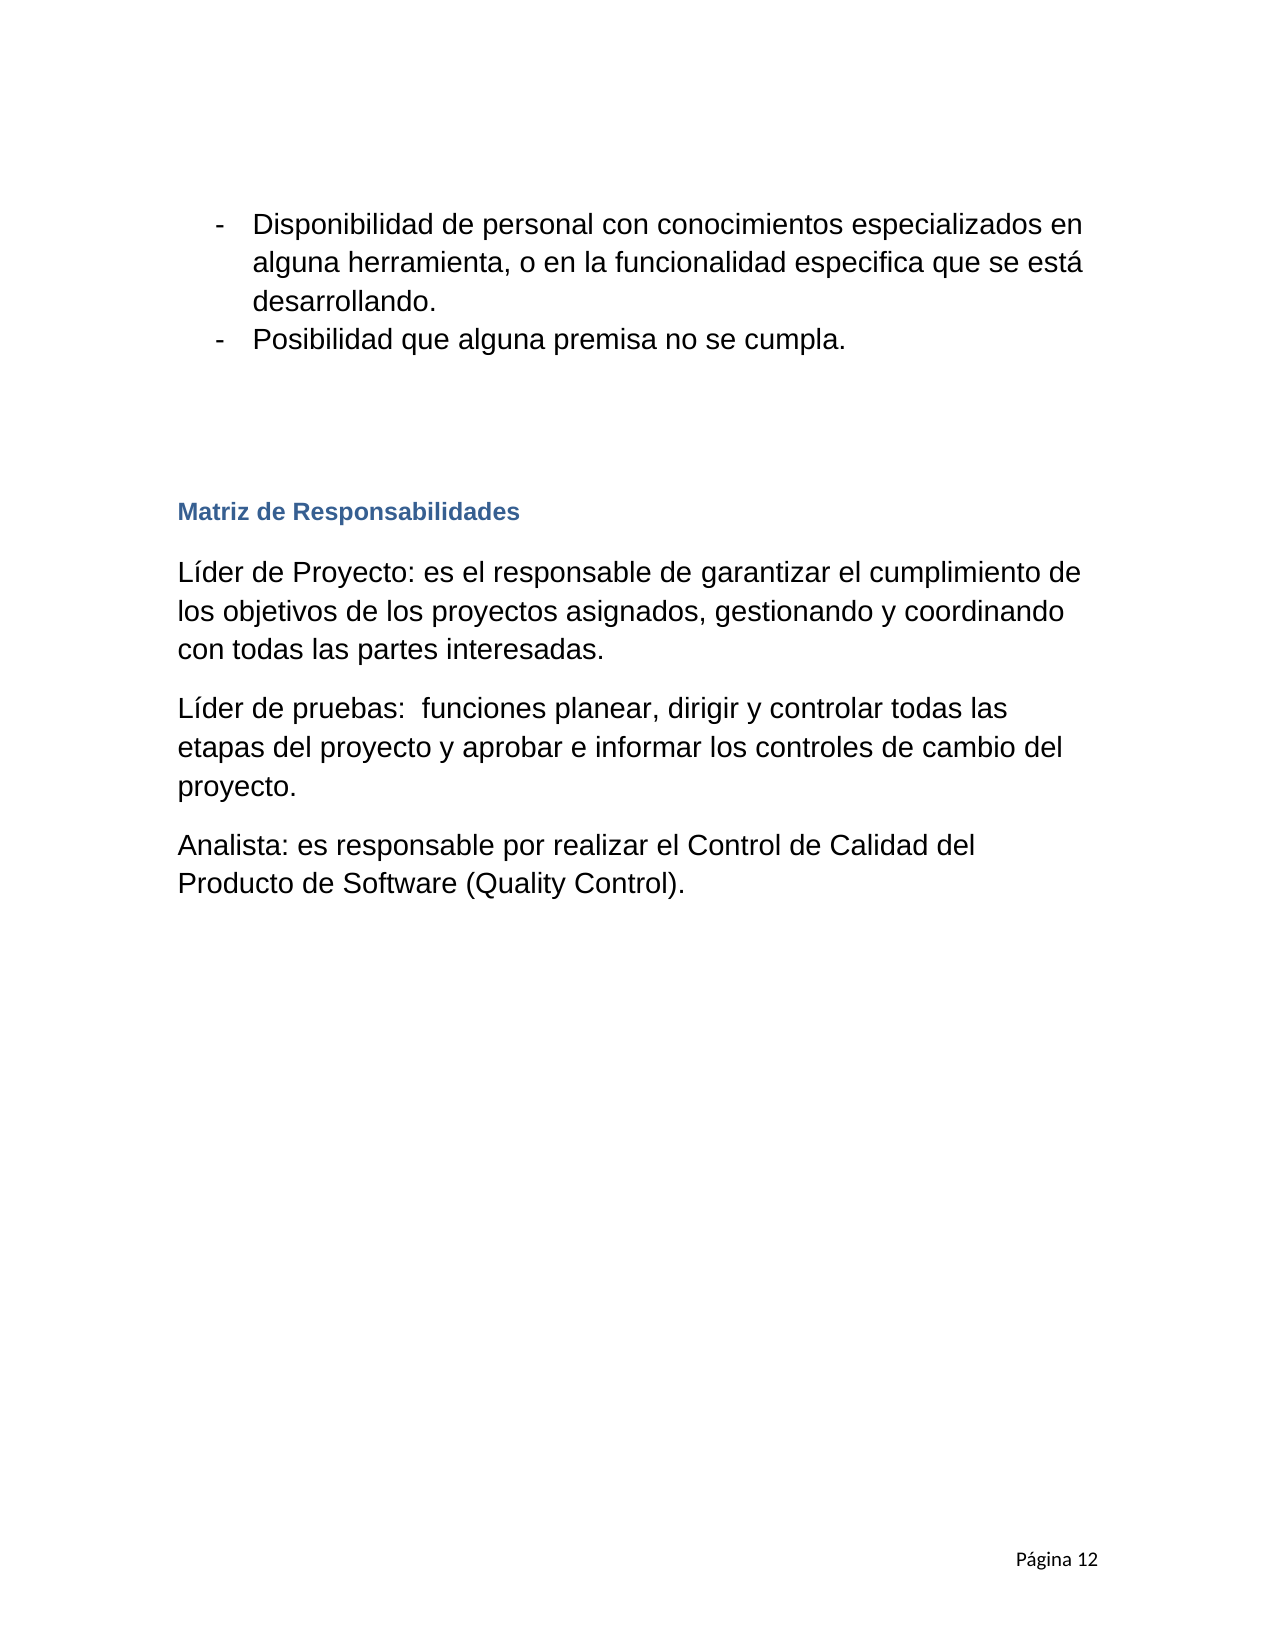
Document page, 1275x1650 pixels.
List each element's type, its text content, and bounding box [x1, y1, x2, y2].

list Posibilidad que alguna premisa no se cumpla. [215, 322, 1098, 356]
text Líder de Proyecto: es el responsable de garantizar el cumplimiento de los objetivos de los proyectos asignados, gestionando y coordinando con todas las partes interesadas. [177, 555, 1098, 666]
text Líder de pruebas: funciones planear, dirigir y controlar todas las etapas del proyecto y aprobar e informar los controles de cambio del proyecto. [177, 692, 1098, 802]
text Matriz de Responsabilidades [177, 497, 1098, 526]
list Disponibilidad de personal con conocimientos especializados en alguna herramienta, o en la funcionalidad especifica que se está desarrollando. [215, 207, 1098, 317]
text Analista: es responsable por realizar el Control de Calidad del Producto de Software (Quality Control). [177, 828, 1098, 900]
